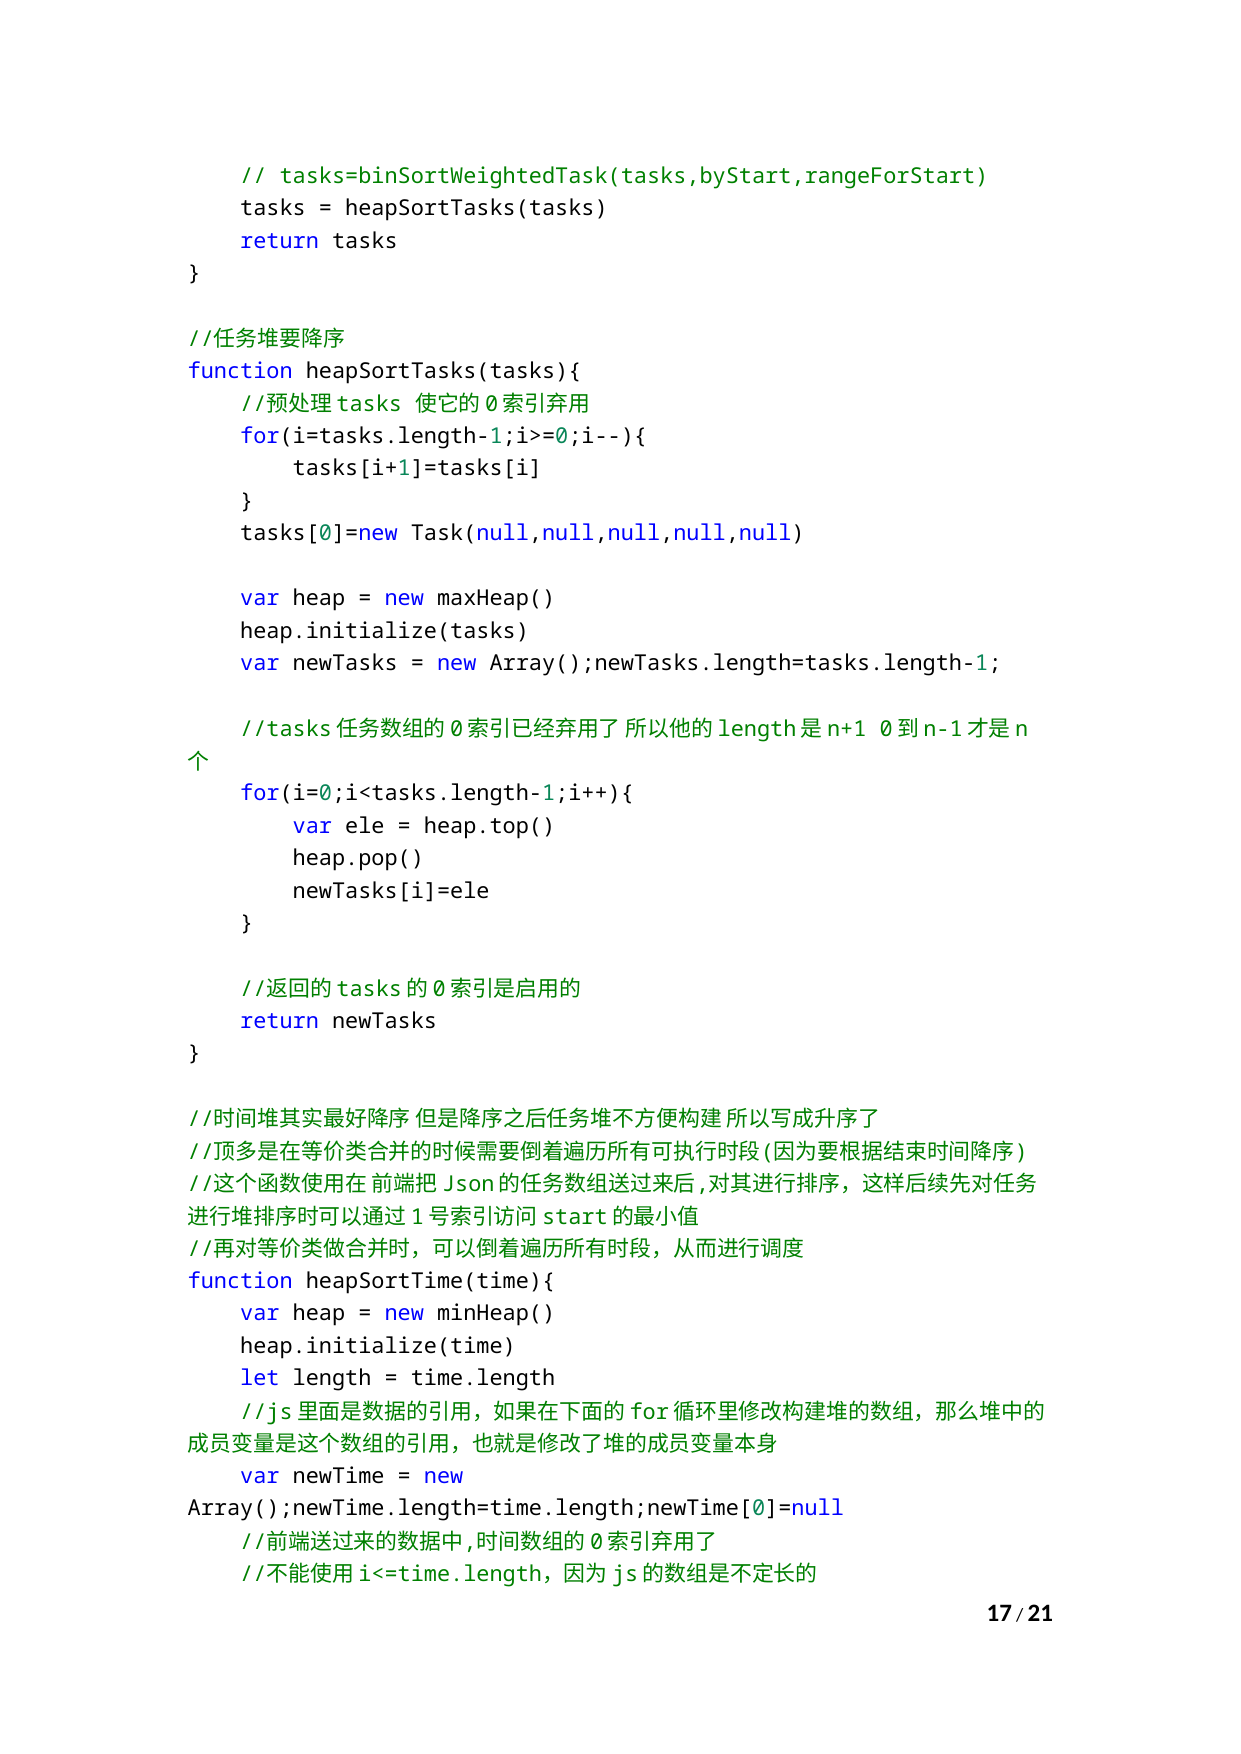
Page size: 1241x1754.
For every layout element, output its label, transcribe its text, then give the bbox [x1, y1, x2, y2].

text return newTasks [187, 1003, 1053, 1036]
text } [187, 1036, 1053, 1068]
text //js里面是数据的引用，如果在下面的for循环里修改构建堆的数组，那么堆中的成员变量是这个数组的引用，也就是修改了堆的成员变量本身 [187, 1393, 1053, 1458]
text heap.pop() [187, 841, 1053, 873]
text //不能使用i<=time.length，因为js的数组是不定长的 [187, 1556, 1053, 1588]
text return tasks [187, 223, 1053, 256]
text var ele = heap.top() [187, 808, 1053, 841]
text } [187, 483, 1053, 516]
text //前端送过来的数据中,时间数组的0索引弃用了 [187, 1523, 1053, 1556]
text //再对等价类做合并时，可以倒着遍历所有时段，从而进行调度 [187, 1231, 1053, 1263]
text } [187, 906, 1053, 938]
text //顶多是在等价类合并的时候需要倒着遍历所有可执行时段(因为要根据结束时间降序) [187, 1133, 1053, 1166]
text tasks[i+1]=tasks[i] [187, 451, 1053, 483]
text //返回的tasks的0索引是启用的 [187, 971, 1053, 1003]
text let length = time.length [187, 1361, 1053, 1393]
text var heap = new minHeap() [187, 1296, 1053, 1328]
text tasks[0]=new Task(null,null,null,null,null) [187, 516, 1053, 548]
text // tasks=binSortWeightedTask(tasks,byStart,rangeForStart) [187, 158, 1053, 191]
text var heap = new maxHeap() [187, 581, 1053, 613]
text //tasks任务数组的0索引已经弃用了 所以他的length是n+1 0到n-1才是n个 [187, 711, 1053, 776]
text heap.initialize(time) [187, 1328, 1053, 1361]
text newTasks[i]=ele [187, 873, 1053, 906]
text tasks = heapSortTasks(tasks) [187, 191, 1053, 223]
text for(i=0;i<tasks.length-1;i++){ [187, 776, 1053, 808]
text heap.initialize(tasks) [187, 613, 1053, 646]
text //预处理tasks 使它的0索引弃用 [187, 386, 1053, 418]
text for(i=tasks.length-1;i>=0;i--){ [187, 418, 1053, 451]
text function heapSortTasks(tasks){ [187, 353, 1053, 386]
text //任务堆要降序 [187, 321, 1053, 353]
text var newTime = new Array();newTime.length=time.length;newTime[0]=null [187, 1458, 1053, 1523]
text //这个函数使用在 前端把Json的任务数组送过来后,对其进行排序，这样后续先对任务进行堆排序时可以通过1号索引访问start的最小值 [187, 1166, 1053, 1231]
text } [187, 256, 1053, 288]
text function heapSortTime(time){ [187, 1263, 1053, 1296]
text //时间堆其实最好降序 但是降序之后任务堆不方便构建 所以写成升序了 [187, 1101, 1053, 1133]
text var newTasks = new Array();newTasks.length=tasks.length-1; [187, 646, 1053, 678]
